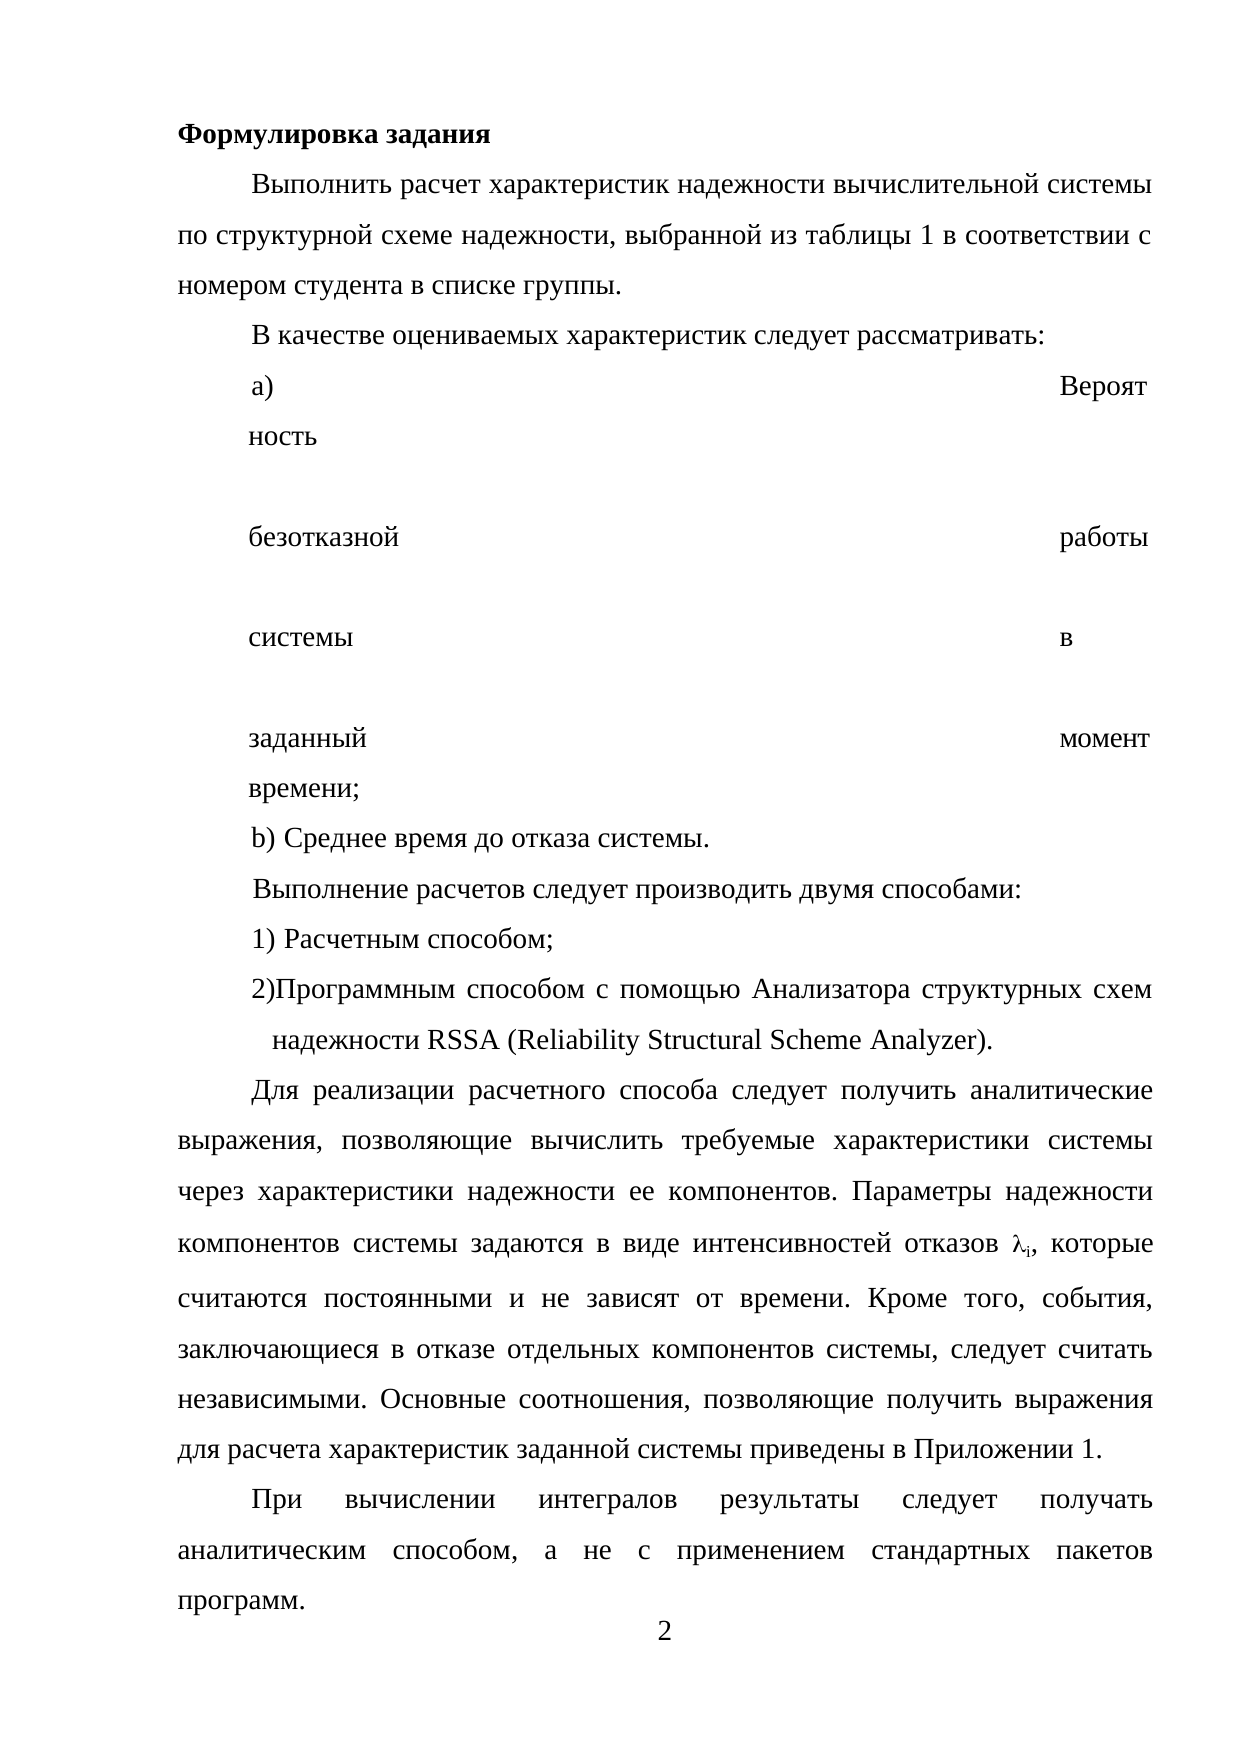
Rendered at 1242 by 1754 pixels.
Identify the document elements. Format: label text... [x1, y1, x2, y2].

list Среднее время до отказа системы. [251, 821, 1210, 854]
list Программным способом с помощью Анализатора структурных схем надежности RSSA (Reliability Structural Scheme Analyzer). [251, 972, 1153, 1055]
list Вероятность безотказной работы системы в заданный момент времени; [248, 368, 1154, 804]
text Для реализации расчетного способа следует получить аналитические выражения, позволяющие вычислить требуемые характеристики системы через характеристики надежности ее компонентов. Параметры надежности компонентов системы задаются в виде интенсивностей отказов li, которые считаются постоянными и не зависят от времени. Кроме того, события, заключающиеся в отказе отдельных компонентов системы, следует считать независимыми. Основные соотношения, позволяющие получить выражения для расчета характеристик заданной системы приведены в Приложении 1. [177, 1072, 1154, 1465]
text При вычислении интегралов результаты следует получать аналитическим способом, а не с применением стандартных пакетов программ. [177, 1482, 1153, 1616]
text Выполнить расчет характеристик надежности вычислительной системы по структурной схеме надежности, выбранной из таблицы 1 в соответствии с номером студента в списке группы. [177, 167, 1153, 301]
list Расчетным способом; [251, 921, 1210, 955]
text Формулировка задания [177, 116, 1210, 149]
text Выполнение расчетов следует производить двумя способами: [252, 871, 1210, 904]
text В качестве оцениваемых характеристик следует рассматривать: [251, 318, 1210, 351]
